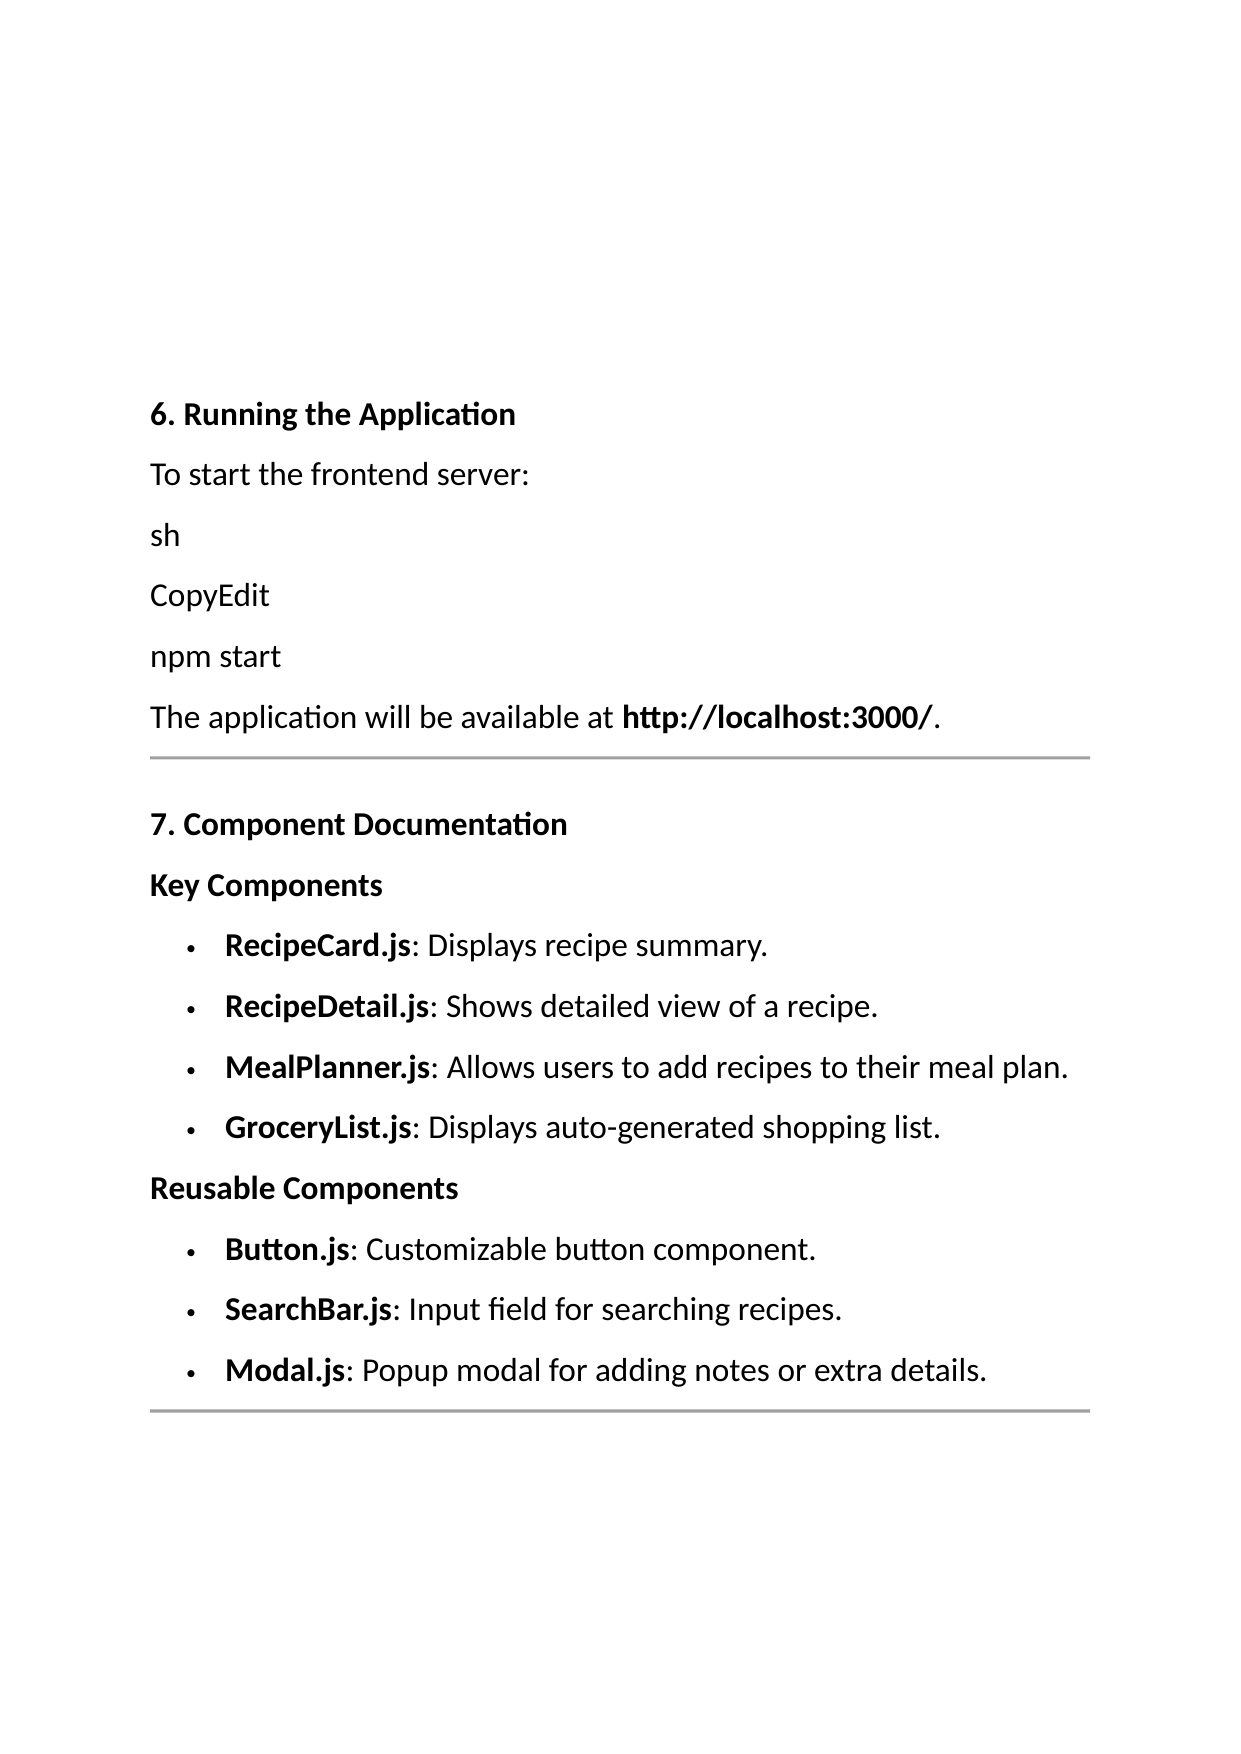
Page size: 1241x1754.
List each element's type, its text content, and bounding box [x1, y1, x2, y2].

text Reusable Components [150, 1167, 1090, 1208]
text 7. Component Documentation [150, 803, 1090, 844]
text The application will be available at http://localhost:3000/. [150, 696, 1090, 736]
list Modal.js: Popup modal for adding notes or extra details. [187, 1349, 1090, 1389]
text npm start [150, 635, 1090, 676]
list MealPlanner.js: Allows users to add recipes to their meal plan. [187, 1046, 1090, 1086]
list Button.js: Customizable button component. [187, 1227, 1090, 1268]
text CopyEdit [150, 574, 1090, 615]
text To start the frontend server: [150, 453, 1090, 494]
text Key Components [150, 864, 1090, 904]
text sh [150, 514, 1090, 554]
list RecipeDetail.js: Shows detailed view of a recipe. [187, 985, 1090, 1026]
list SearchBar.js: Input field for searching recipes. [187, 1288, 1090, 1329]
list RecipeCard.js: Displays recipe summary. [187, 924, 1090, 965]
text 6. Running the Application [150, 392, 1090, 433]
list GroceryList.js: Displays auto-generated shopping list. [187, 1106, 1090, 1147]
